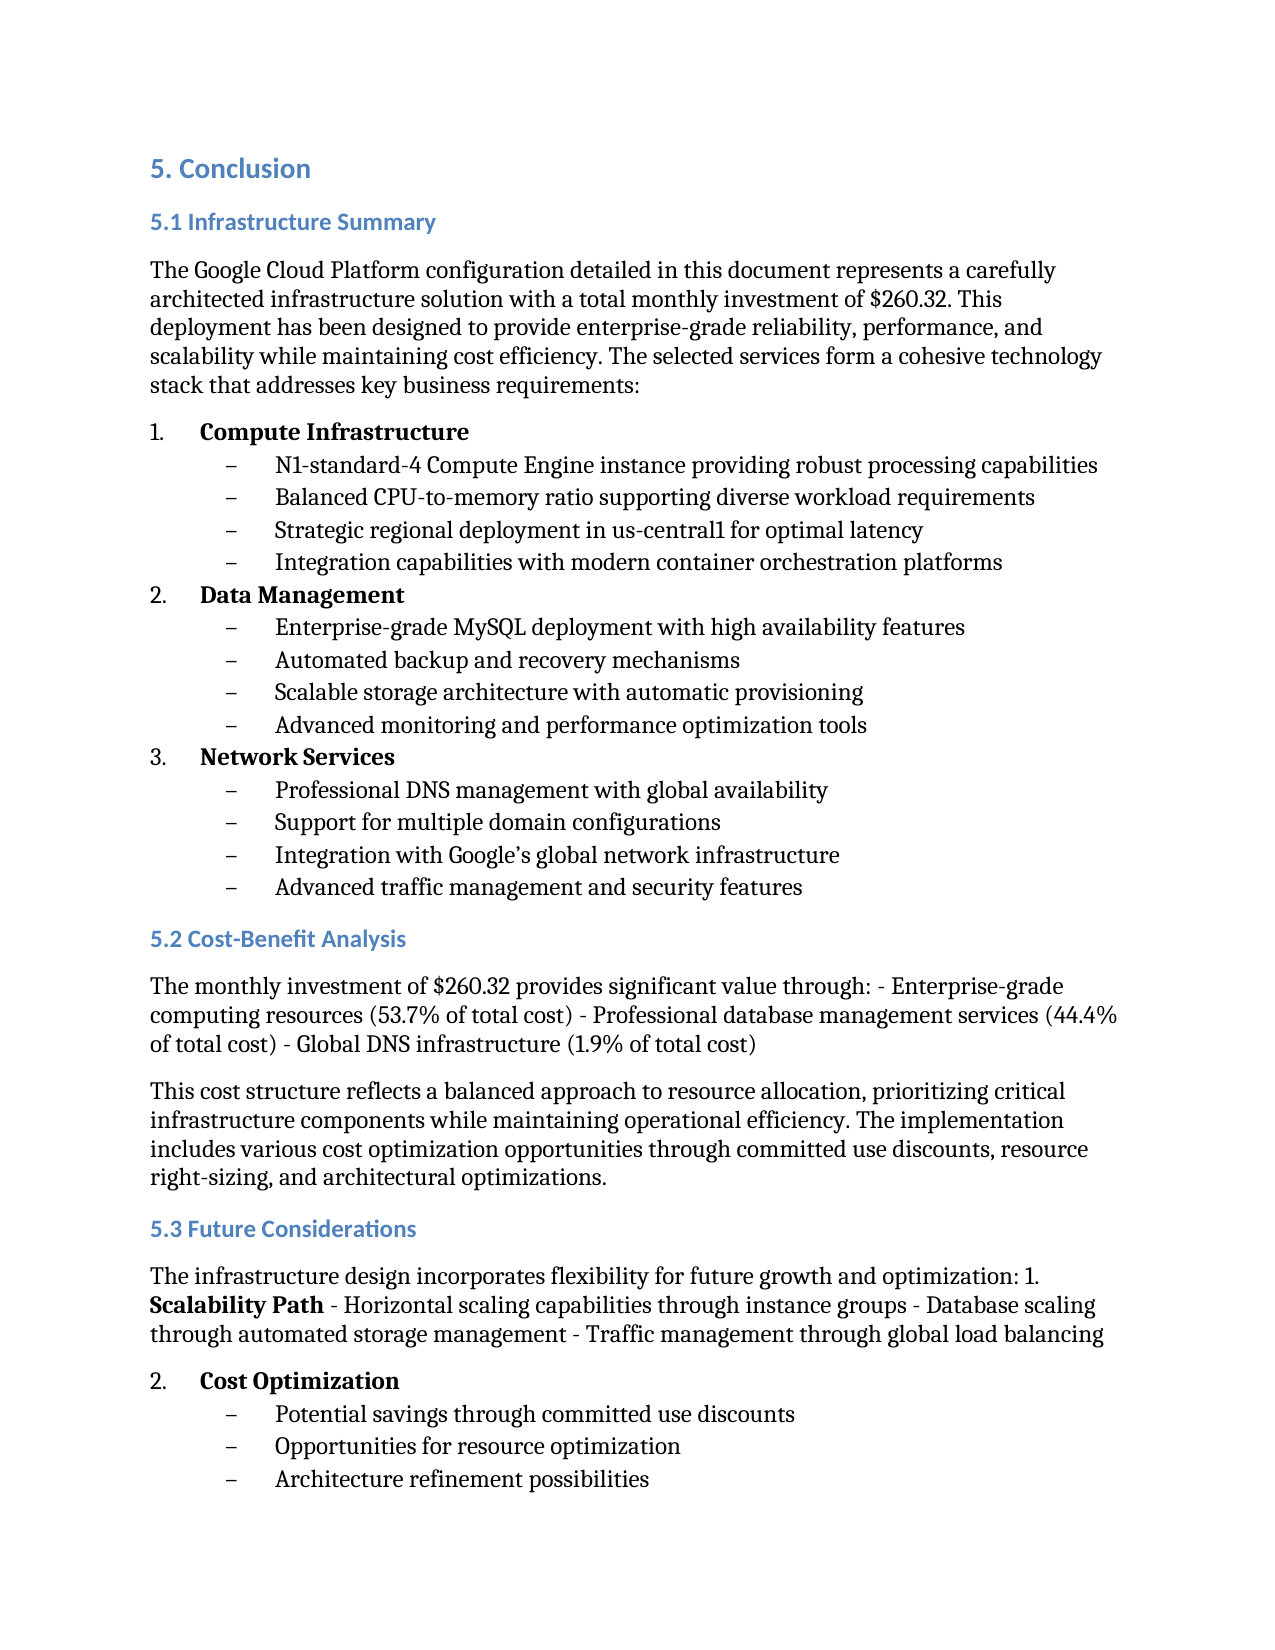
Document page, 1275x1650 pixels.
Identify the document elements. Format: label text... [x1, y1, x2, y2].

text The monthly investment of $260.32 provides significant value through: - Enterprise-grade computing resources (53.7% of total cost) - Professional database management services (44.4% of total cost) - Global DNS infrastructure (1.9% of total cost) [150, 972, 1125, 1058]
list Support for multiple domain configurations [225, 808, 1125, 837]
subtitle 5.1 Infrastructure Summary [150, 206, 1125, 237]
list Enterprise-grade MySQL deployment with high availability features [225, 613, 1125, 642]
list Advanced monitoring and performance optimization tools [225, 711, 1125, 739]
list Compute Infrastructure [150, 418, 1125, 447]
subtitle 5.2 Cost-Benefit Analysis [150, 923, 1125, 953]
text The infrastructure design incorporates flexibility for future growth and optimization: 1. Scalability Path - Horizontal scaling capabilities through instance groups - Database scaling through automated storage management - Traffic management through global load balancing [150, 1262, 1125, 1348]
list Professional DNS management with global availability [225, 776, 1125, 804]
subtitle 5.3 Future Considerations [150, 1213, 1125, 1243]
text The Google Cloud Platform configuration detailed in this document represents a carefully architected infrastructure solution with a total monthly investment of $260.32. This deployment has been designed to provide enterprise-grade reliability, performance, and scalability while maintaining cost efficiency. The selected services form a cohesive technology stack that addresses key business requirements: [150, 256, 1125, 399]
list Network Services [150, 743, 1125, 772]
list Automated backup and recovery mechanisms [225, 646, 1125, 674]
list Architecture refinement possibilities [225, 1465, 1125, 1493]
list Potential savings through committed use discounts [225, 1400, 1125, 1428]
list Data Management [150, 581, 1125, 609]
text This cost structure reflects a balanced approach to resource allocation, prioritizing critical infrastructure components while maintaining operational efficiency. The implementation includes various cost optimization opportunities through committed use discounts, resource right-sizing, and architectural optimizations. [150, 1077, 1125, 1192]
list Balanced CPU-to-memory ratio supporting diverse workload requirements [225, 483, 1125, 512]
list Cost Optimization [150, 1367, 1125, 1396]
list Strategic regional deployment in us-central1 for optimal latency [225, 516, 1125, 544]
list Scalable storage architecture with automatic provisioning [225, 678, 1125, 707]
list Integration with Google’s global network infrastructure [225, 841, 1125, 869]
list Advanced traffic management and security features [225, 873, 1125, 902]
list N1-standard-4 Compute Engine instance providing robust processing capabilities [225, 451, 1125, 479]
subtitle 5. Conclusion [150, 150, 1125, 186]
list Opportunities for resource optimization [225, 1432, 1125, 1461]
list Integration capabilities with modern container orchestration platforms [225, 548, 1125, 577]
